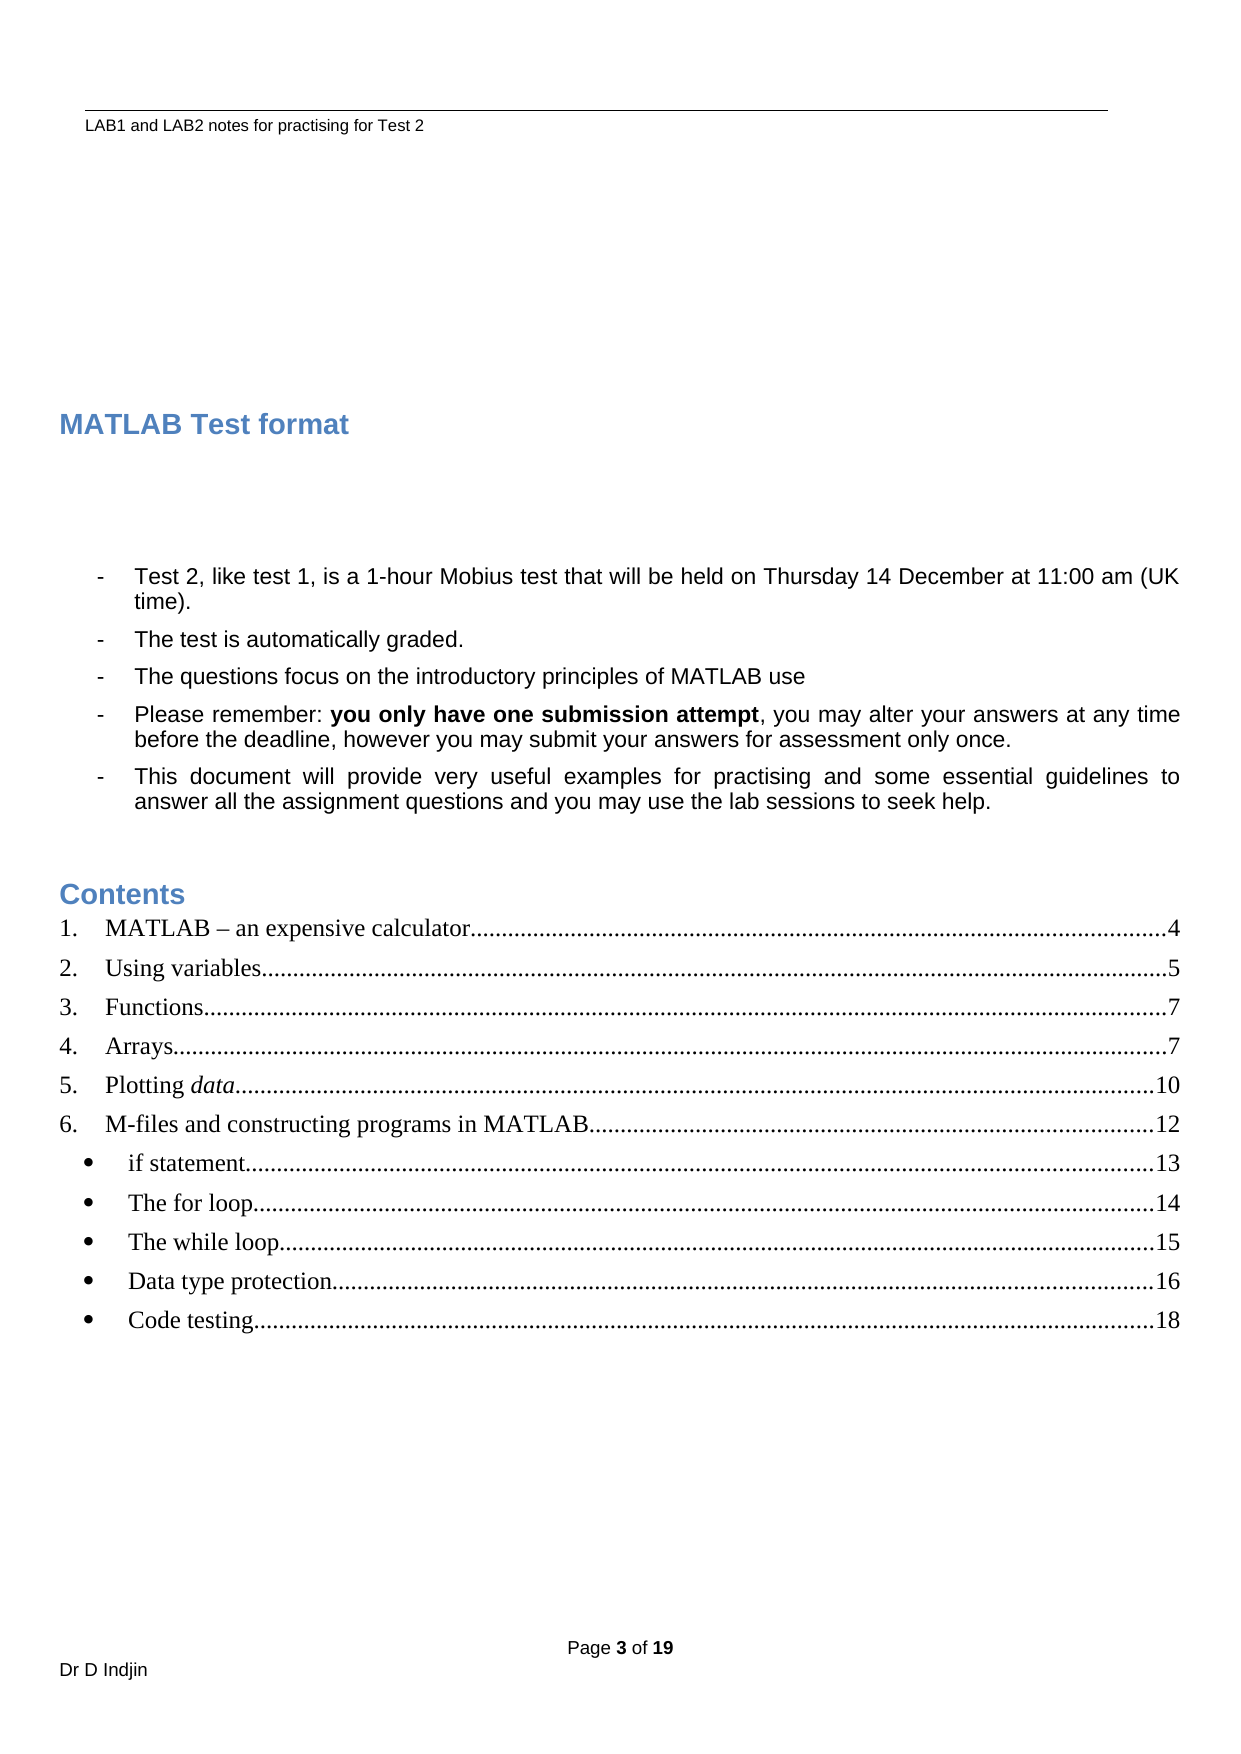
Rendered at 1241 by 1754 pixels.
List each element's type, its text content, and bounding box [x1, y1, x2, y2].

text MATLAB Test format [59, 415, 1181, 440]
list This document will provide very useful examples for practising and some essential guidelines to answer all the assignment questions and you may use the lab sessions to seek help. [97, 765, 1181, 815]
list Test 2, like test 1, is a 1-hour Mobius test that will be held on Thursday 14 December at 11:00 am (UK time). [97, 565, 1181, 615]
list Please remember: you only have one submission attempt, you may alter your answers at any time before the deadline, however you may submit your answers for assessment only once. [97, 702, 1181, 752]
list The test is automatically graded. [97, 627, 1181, 652]
list The questions focus on the introductory principles of MATLAB use [97, 665, 1181, 690]
